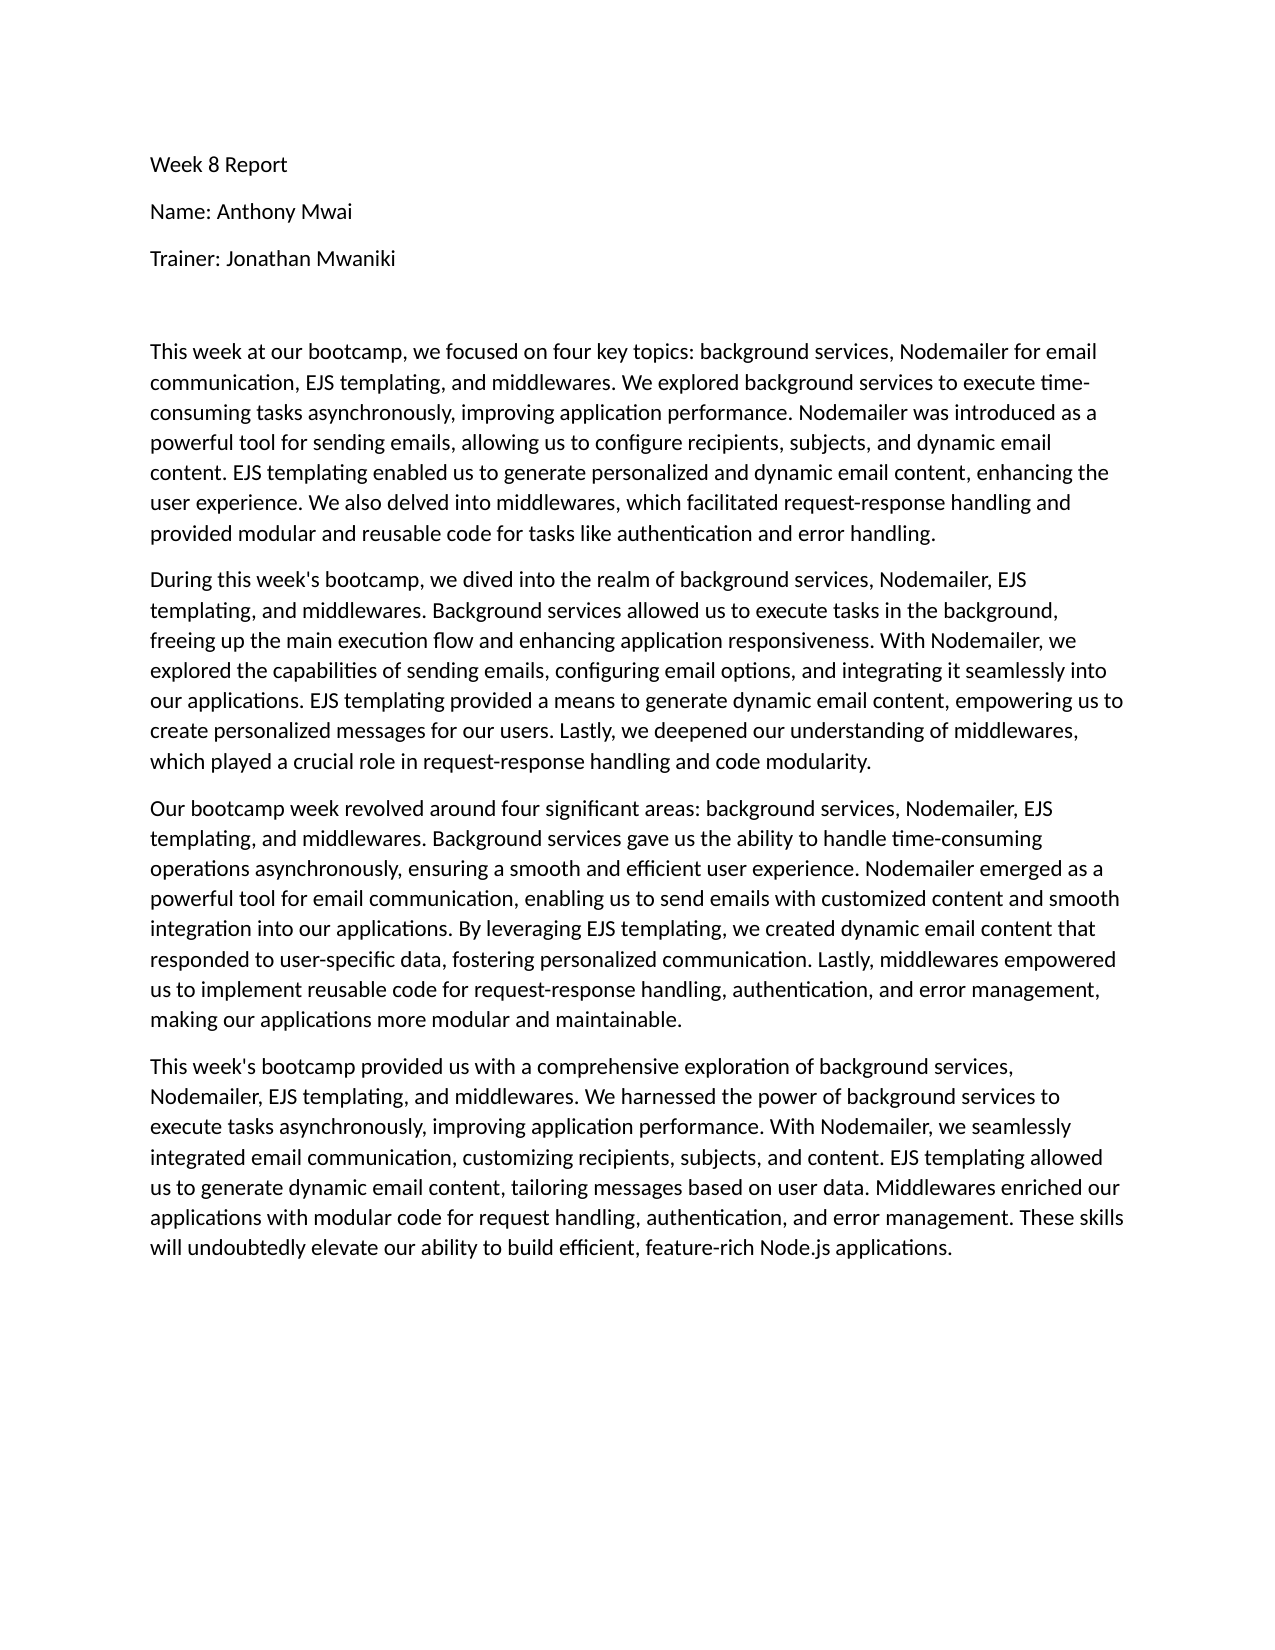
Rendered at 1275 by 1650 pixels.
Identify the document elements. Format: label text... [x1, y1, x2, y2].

text During this week's bootcamp, we dived into the realm of background services, Nodemailer, EJS templating, and middlewares. Background services allowed us to execute tasks in the background, freeing up the main execution flow and enhancing application responsiveness. With Nodemailer, we explored the capabilities of sending emails, configuring email options, and integrating it seamlessly into our applications. EJS templating provided a means to generate dynamic email content, empowering us to create personalized messages for our users. Lastly, we deepened our understanding of middlewares, which played a crucial role in request-response handling and code modularity. [150, 566, 1125, 775]
text Name: Anthony Mwai [150, 197, 1125, 225]
text Trainer: Jonathan Mwaniki [150, 244, 1125, 272]
text Week 8 Report [150, 150, 1125, 178]
text This week at our bootcamp, we focused on four key topics: background services, Nodemailer for email communication, EJS templating, and middlewares. We explored background services to execute time-consuming tasks asynchronously, improving application performance. Nodemailer was introduced as a powerful tool for sending emails, allowing us to configure recipients, subjects, and dynamic email content. EJS templating enabled us to generate personalized and dynamic email content, enhancing the user experience. We also delved into middlewares, which facilitated request-response handling and provided modular and reusable code for tasks like authentication and error handling. [150, 337, 1125, 547]
text This week's bootcamp provided us with a comprehensive exploration of background services, Nodemailer, EJS templating, and middlewares. We harnessed the power of background services to execute tasks asynchronously, improving application performance. With Nodemailer, we seamlessly integrated email communication, customizing recipients, subjects, and content. EJS templating allowed us to generate dynamic email content, tailoring messages based on user data. Middlewares enriched our applications with modular code for request handling, authentication, and error management. These skills will undoubtedly elevate our ability to build efficient, feature-rich Node.js applications. [150, 1052, 1125, 1261]
text Our bootcamp week revolved around four significant areas: background services, Nodemailer, EJS templating, and middlewares. Background services gave us the ability to handle time-consuming operations asynchronously, ensuring a smooth and efficient user experience. Nodemailer emerged as a powerful tool for email communication, enabling us to send emails with customized content and smooth integration into our applications. By leveraging EJS templating, we created dynamic email content that responded to user-specific data, fostering personalized communication. Lastly, middlewares empowered us to implement reusable code for request-response handling, authentication, and error management, making our applications more modular and maintainable. [150, 794, 1125, 1033]
